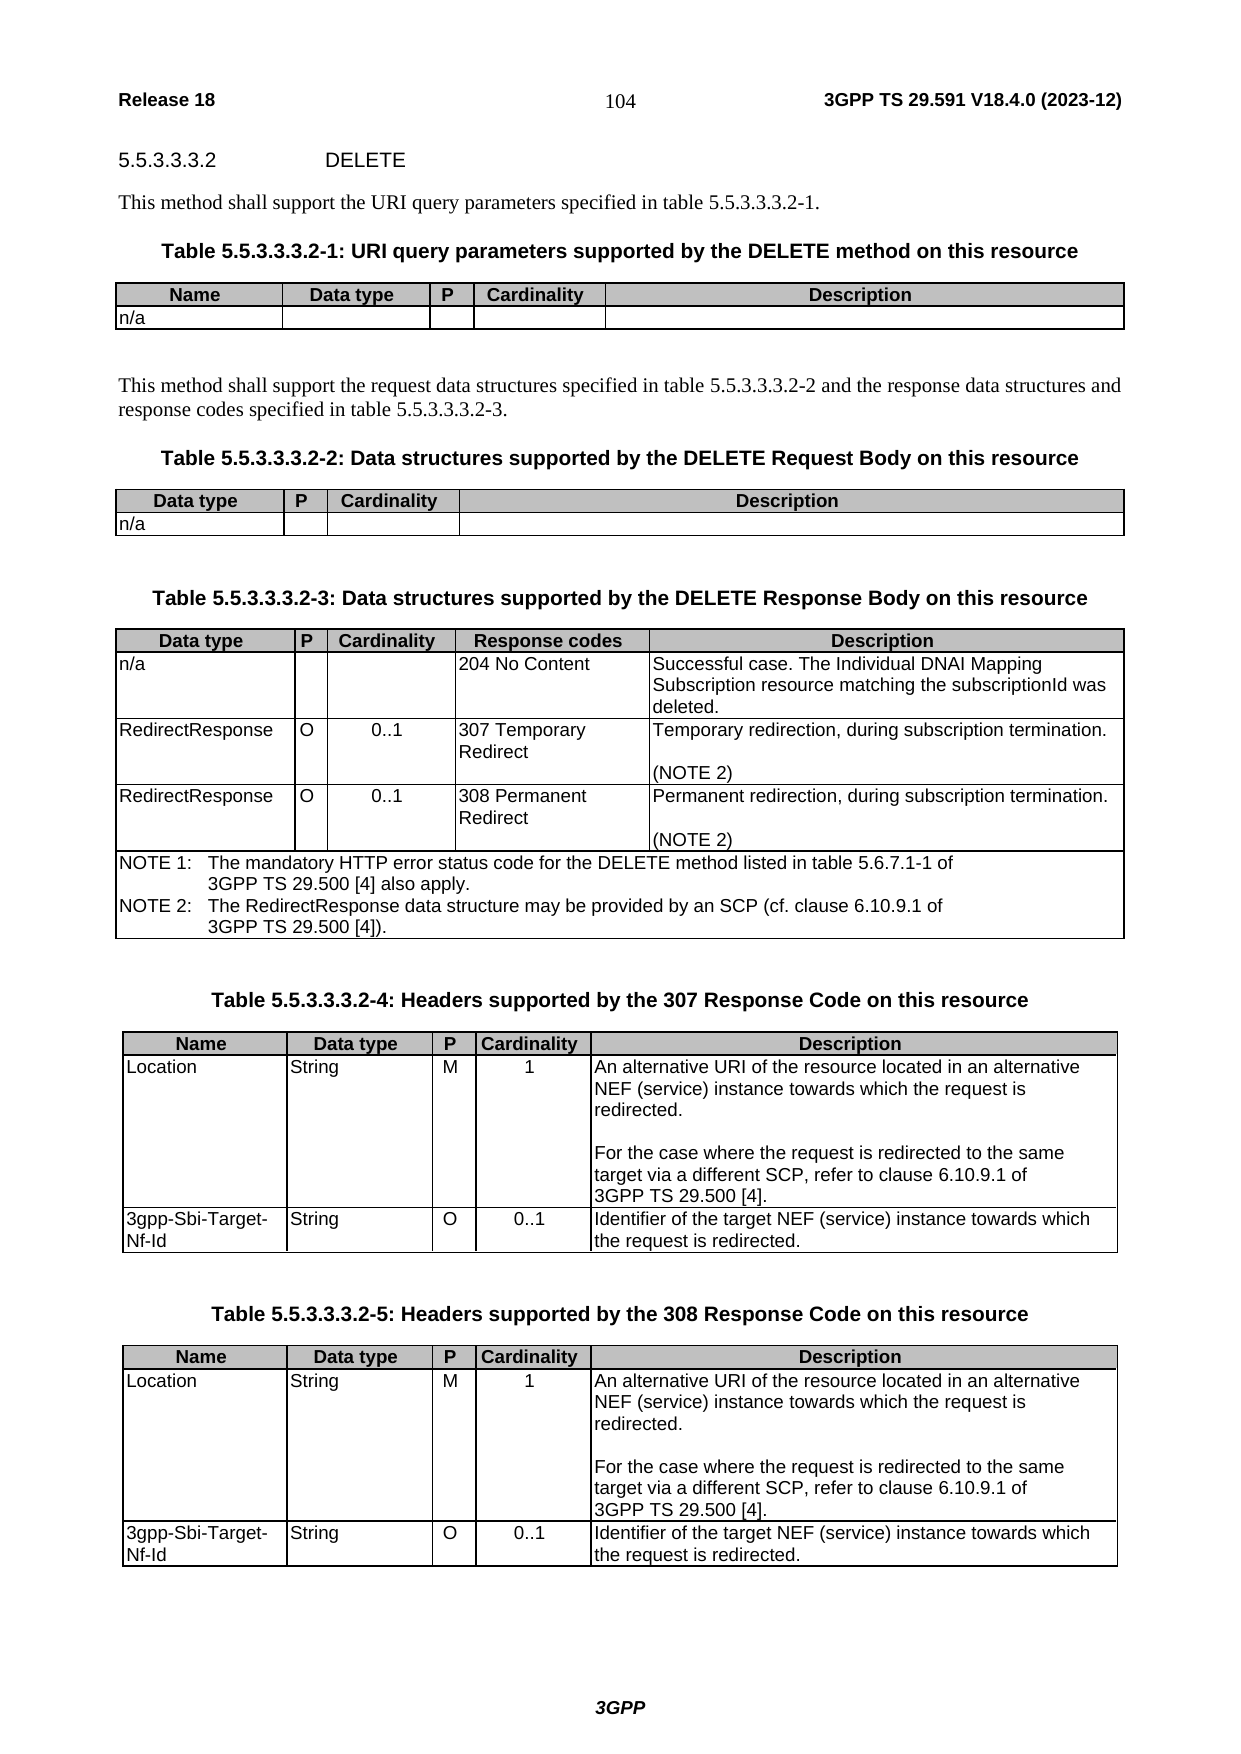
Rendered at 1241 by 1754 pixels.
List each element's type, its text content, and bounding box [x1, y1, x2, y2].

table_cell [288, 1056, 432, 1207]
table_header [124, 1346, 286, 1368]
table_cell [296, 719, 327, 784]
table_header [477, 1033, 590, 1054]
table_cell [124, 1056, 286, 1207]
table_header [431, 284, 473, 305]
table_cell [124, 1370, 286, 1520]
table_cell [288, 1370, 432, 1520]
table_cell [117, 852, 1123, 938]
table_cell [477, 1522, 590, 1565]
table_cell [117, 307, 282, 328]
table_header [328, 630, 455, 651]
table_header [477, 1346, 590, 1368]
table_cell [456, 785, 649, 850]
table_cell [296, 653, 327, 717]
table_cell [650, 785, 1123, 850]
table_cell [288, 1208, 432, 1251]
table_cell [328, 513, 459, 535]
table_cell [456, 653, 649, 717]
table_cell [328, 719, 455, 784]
text Table 5.5.3.3.3.2-3: Data structures supported by the DELETE Response Body on this resource [118, 585, 1122, 609]
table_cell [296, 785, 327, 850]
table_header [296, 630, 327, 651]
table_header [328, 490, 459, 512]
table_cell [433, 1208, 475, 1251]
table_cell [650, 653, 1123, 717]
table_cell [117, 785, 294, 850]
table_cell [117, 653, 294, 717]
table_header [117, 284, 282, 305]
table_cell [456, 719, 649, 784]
subtitle 5.5.3.3.3.2 DELETE [118, 147, 1122, 171]
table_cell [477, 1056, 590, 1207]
text Table 5.5.3.3.3.2-4: Headers supported by the 307 Response Code on this resource [118, 988, 1122, 1012]
text Table 5.5.3.3.3.2-1: URI query parameters supported by the DELETE method on this resource [118, 239, 1122, 263]
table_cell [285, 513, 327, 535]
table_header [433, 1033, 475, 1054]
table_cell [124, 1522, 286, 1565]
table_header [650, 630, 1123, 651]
text This method shall support the URI query parameters specified in table 5.5.3.3.3.2-1. [118, 190, 1122, 214]
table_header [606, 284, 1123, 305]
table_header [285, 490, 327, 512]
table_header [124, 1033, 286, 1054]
text This method shall support the request data structures specified in table 5.5.3.3.3.2-2 and the response data structures and response codes specified in table 5.5.3.3.3.2-3. [118, 373, 1122, 421]
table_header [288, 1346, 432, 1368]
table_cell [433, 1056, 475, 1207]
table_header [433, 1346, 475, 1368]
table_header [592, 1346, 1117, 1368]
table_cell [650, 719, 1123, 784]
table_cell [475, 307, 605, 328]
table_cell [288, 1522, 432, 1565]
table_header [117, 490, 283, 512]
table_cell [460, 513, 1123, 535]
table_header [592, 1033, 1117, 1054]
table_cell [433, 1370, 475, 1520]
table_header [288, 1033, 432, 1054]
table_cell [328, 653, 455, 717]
text Table 5.5.3.3.3.2-5: Headers supported by the 308 Response Code on this resource [118, 1302, 1122, 1326]
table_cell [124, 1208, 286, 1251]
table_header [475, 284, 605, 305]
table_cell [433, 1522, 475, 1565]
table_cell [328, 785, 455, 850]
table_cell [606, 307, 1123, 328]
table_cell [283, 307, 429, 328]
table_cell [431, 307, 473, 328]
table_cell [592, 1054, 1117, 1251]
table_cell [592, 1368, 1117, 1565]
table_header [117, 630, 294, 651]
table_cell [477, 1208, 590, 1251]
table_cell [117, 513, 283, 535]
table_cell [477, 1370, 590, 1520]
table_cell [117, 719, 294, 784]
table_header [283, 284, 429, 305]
text Table 5.5.3.3.3.2-2: Data structures supported by the DELETE Request Body on this resource [118, 446, 1122, 470]
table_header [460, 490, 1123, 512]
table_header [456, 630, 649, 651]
